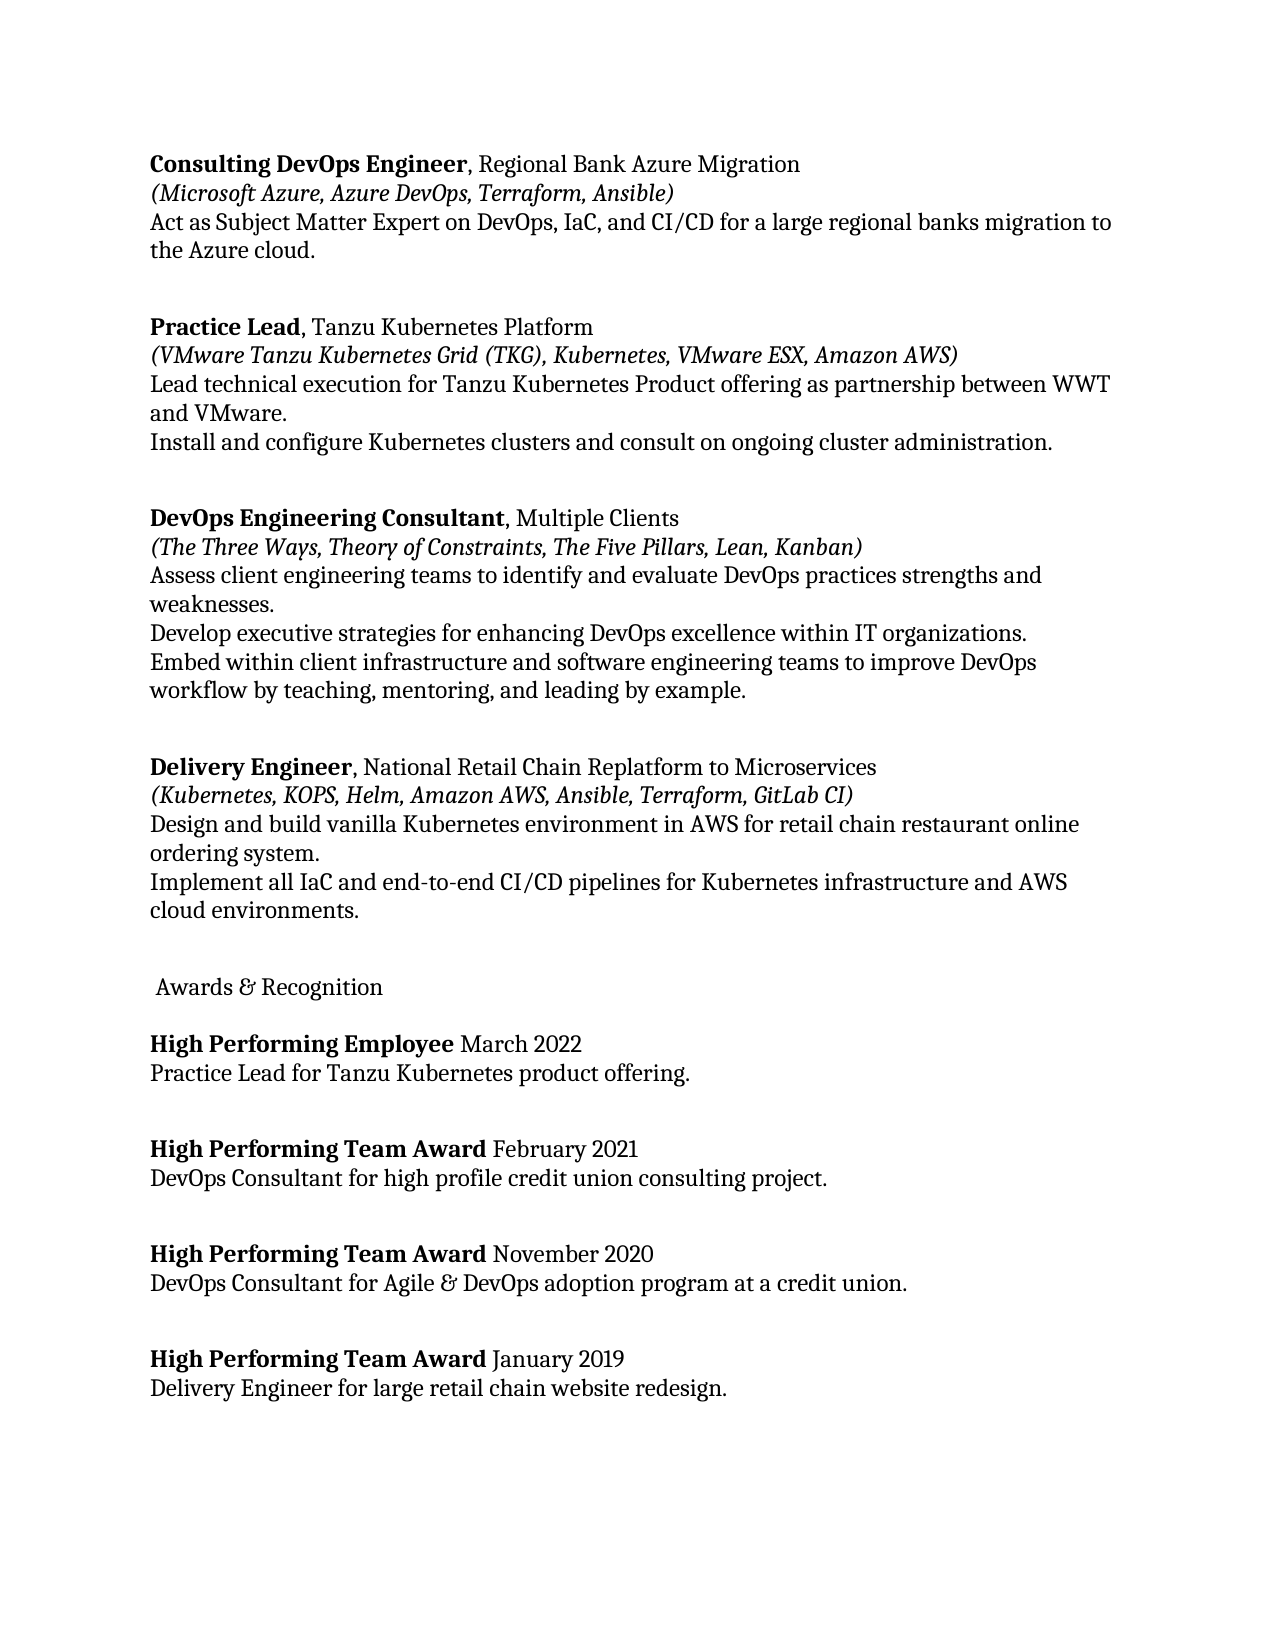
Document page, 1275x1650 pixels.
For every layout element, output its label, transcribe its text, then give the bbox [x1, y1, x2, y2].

text High Performing Team Award November 2020 DevOps Consultant for Agile & DevOps adoption program at a credit union. [150, 1240, 1125, 1326]
text DevOps Engineering Consultant, Multiple Clients (The Three Ways, Theory of Constraints, The Five Pillars, Lean, Kanban) Assess client engineering teams to identify and evaluate DevOps practices strengths and weaknesses. Develop executive strategies for enhancing DevOps excellence within IT organizations. Embed within client infrastructure and software engineering teams to improve DevOps workflow by teaching, mentoring, and leading by example. [150, 504, 1125, 734]
text High Performing Team Award January 2019 Delivery Engineer for large retail chain website redesign. [150, 1345, 1125, 1431]
text Awards & Recognition High Performing Employee March 2022 Practice Lead for Tanzu Kubernetes product offering. [150, 972, 1125, 1116]
text Delivery Engineer, National Retail Chain Replatform to Microservices (Kubernetes, KOPS, Helm, Amazon AWS, Ansible, Terraform, GitLab CI) Design and build vanilla Kubernetes environment in AWS for retail chain restaurant online ordering system. Implement all IaC and end-to-end CI/CD pipelines for Kubernetes infrastructure and AWS cloud environments. [150, 752, 1125, 954]
text Consulting DevOps Engineer, Regional Bank Azure Migration (Microsoft Azure, Azure DevOps, Terraform, Ansible) Act as Subject Matter Expert on DevOps, IaC, and CI/CD for a large regional banks migration to the Azure cloud. [150, 150, 1125, 294]
text Practice Lead, Tanzu Kubernetes Platform (VMware Tanzu Kubernetes Grid (TKG), Kubernetes, VMware ESX, Amazon AWS) Lead technical execution for Tanzu Kubernetes Product offering as partnership between WWT and VMware. Install and configure Kubernetes clusters and consult on ongoing cluster administration. [150, 312, 1125, 485]
text High Performing Team Award February 2021 DevOps Consultant for high profile credit union consulting project. [150, 1135, 1125, 1221]
